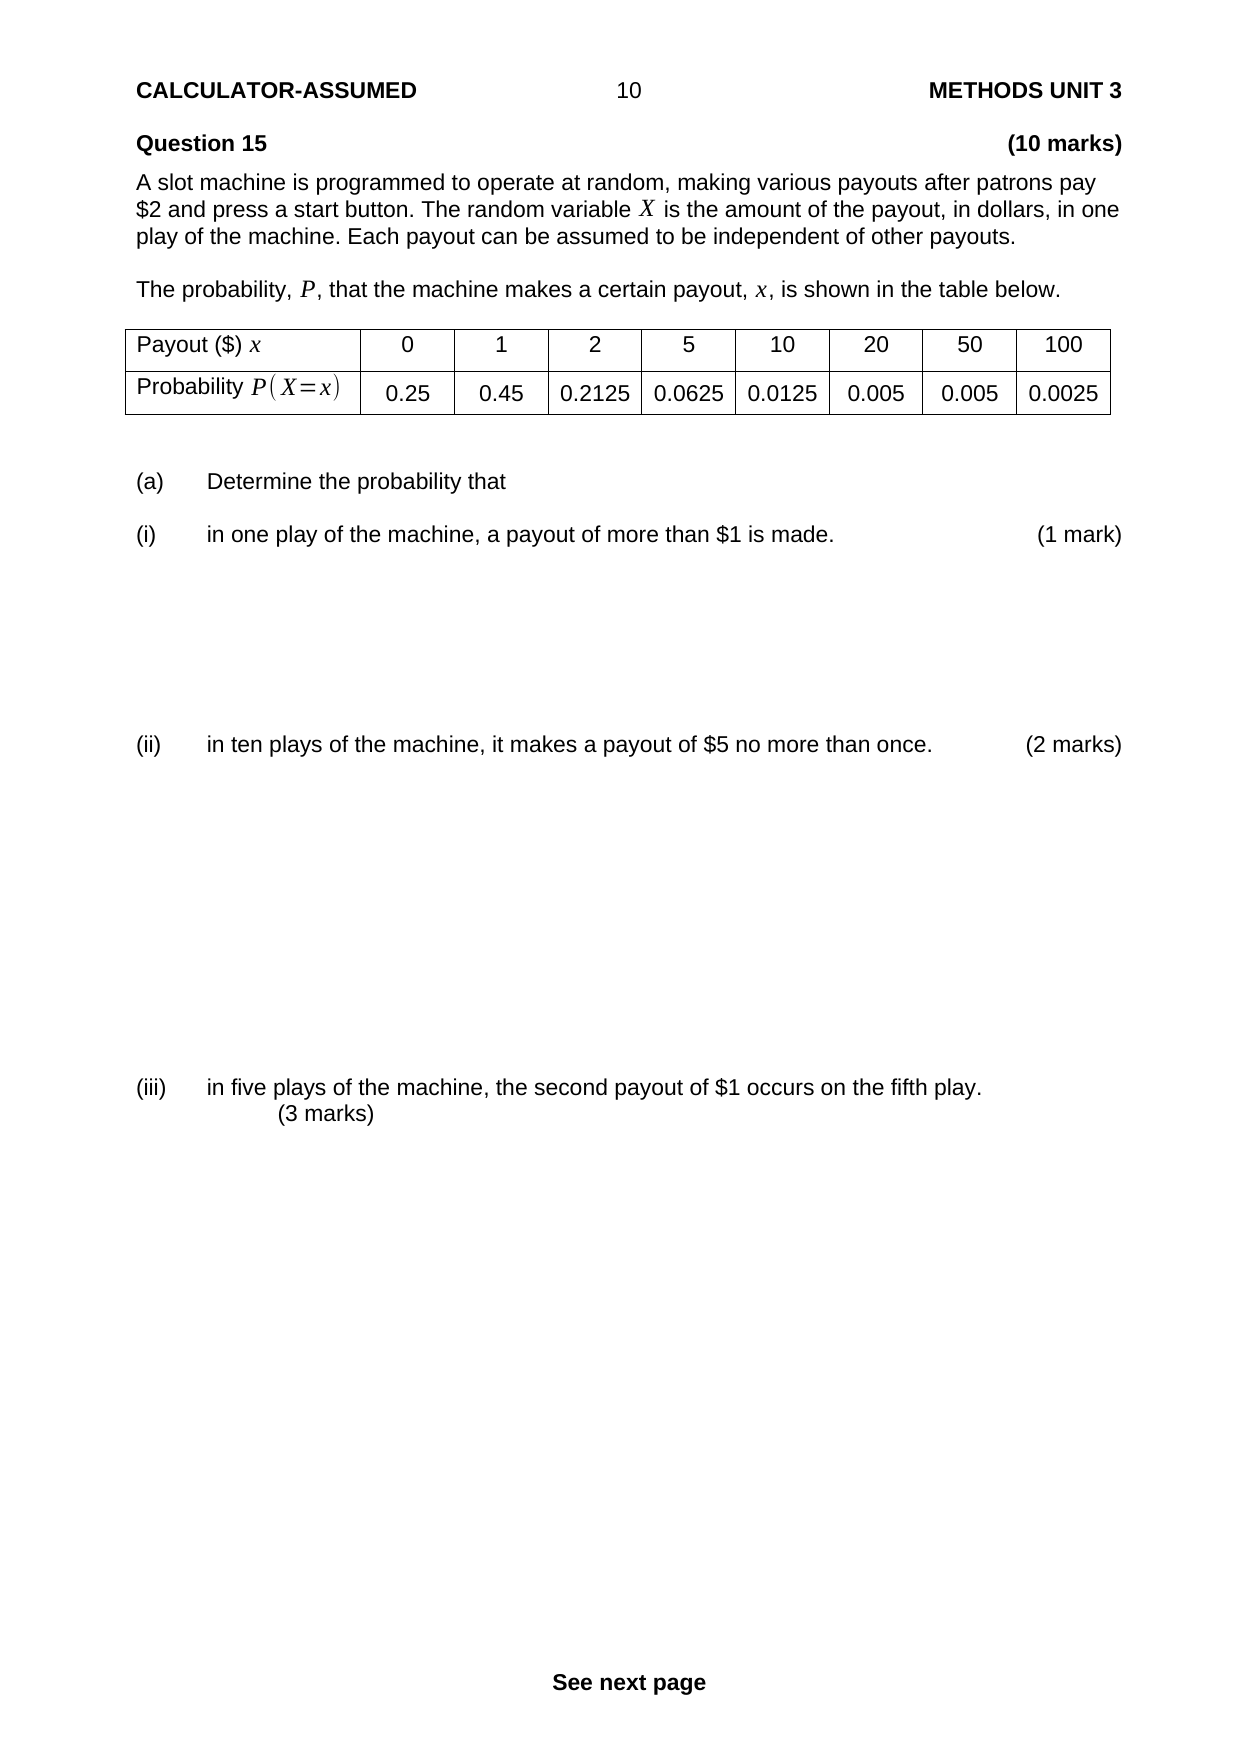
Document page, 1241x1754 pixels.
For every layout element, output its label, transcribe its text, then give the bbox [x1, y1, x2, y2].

table_cell 0.0025 [1017, 372, 1110, 414]
text (ii) in ten plays of the machine, it makes a payout of $5 no more than once. (2 marks) [136, 731, 1122, 758]
table_cell 0.25 [361, 372, 454, 414]
text (3 marks) [136, 1100, 1122, 1127]
table_cell 0.0625 [642, 372, 735, 414]
table_header Payout ($) [126, 330, 360, 371]
text (iii) in five plays of the machine, the second payout of $1 occurs on the fifth play. [136, 1074, 1122, 1100]
table_cell 0.005 [923, 372, 1016, 414]
table_header 100 [1017, 330, 1110, 371]
table_cell 0.2125 [549, 372, 641, 414]
table_header 10 [736, 330, 829, 371]
text Question 15 (10 marks) [136, 130, 1122, 156]
table_header 5 [642, 330, 735, 371]
text (a) Determine the probability that [136, 468, 1122, 494]
table_header 1 [455, 330, 548, 371]
table_cell 0.45 [455, 372, 548, 414]
table_header 50 [923, 330, 1016, 371]
table_cell 0.0125 [736, 372, 829, 414]
table_cell Probability [126, 372, 360, 414]
table_header 0 [361, 330, 454, 371]
text A slot machine is programmed to operate at random, making various payouts after patrons pay $2 and press a start button. The random variable is the amount of the payout, in dollars, in one play of the machine. Each payout can be assumed to be independent of other payouts. [136, 169, 1122, 249]
table_cell 0.005 [830, 372, 922, 414]
table_header 2 [549, 330, 641, 371]
table_header 20 [830, 330, 922, 371]
text The probability, , that the machine makes a certain payout, , is shown in the table below. [136, 275, 1122, 303]
text (i) in one play of the machine, a payout of more than $1 is made. (1 mark) [136, 521, 1122, 547]
